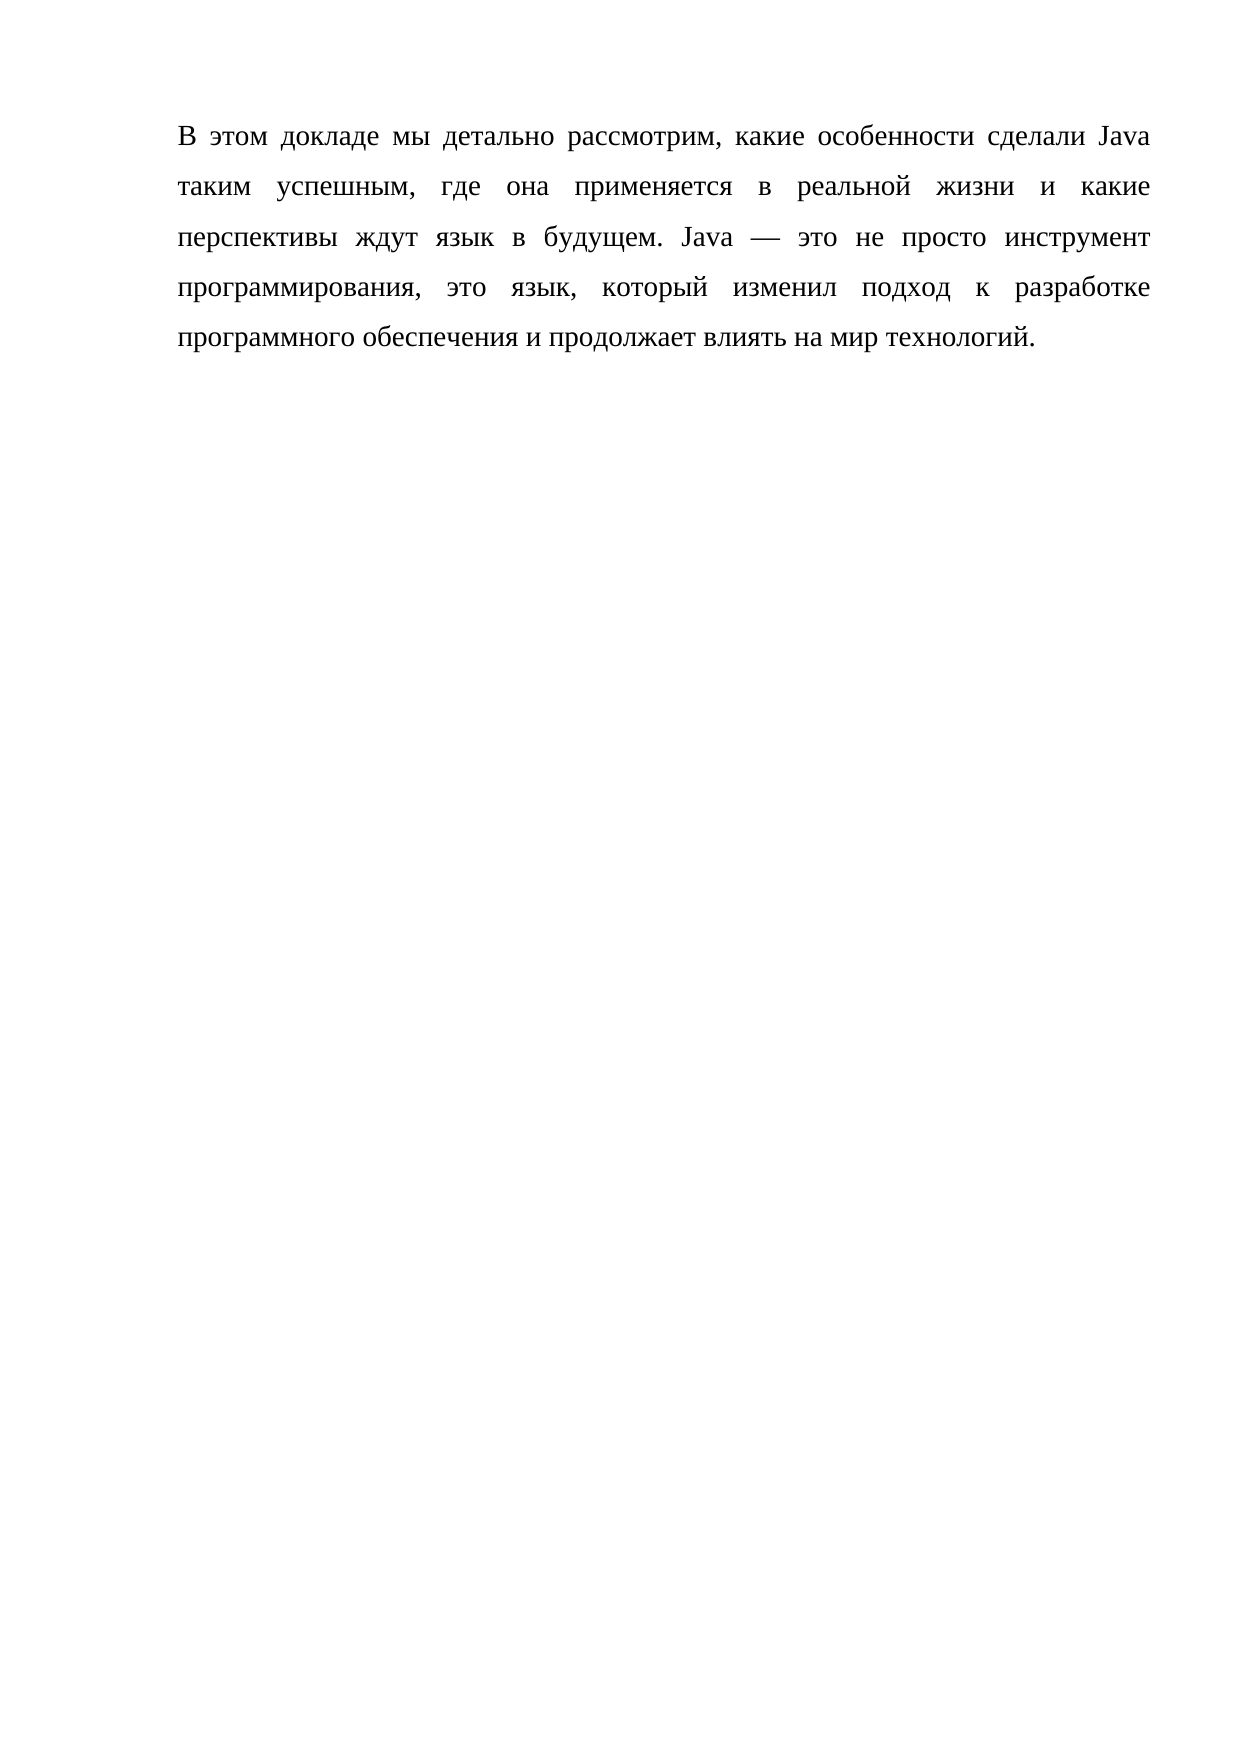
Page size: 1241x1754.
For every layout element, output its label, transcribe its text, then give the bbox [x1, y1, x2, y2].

text В этом докладе мы детально рассмотрим, какие особенности сделали Java таким успешным, где она применяется в реальной жизни и какие перспективы ждут язык в будущем. Java — это не просто инструмент программирования, это язык, который изменил подход к разработке программного обеспечения и продолжает влиять на мир технологий. [177, 118, 1152, 353]
